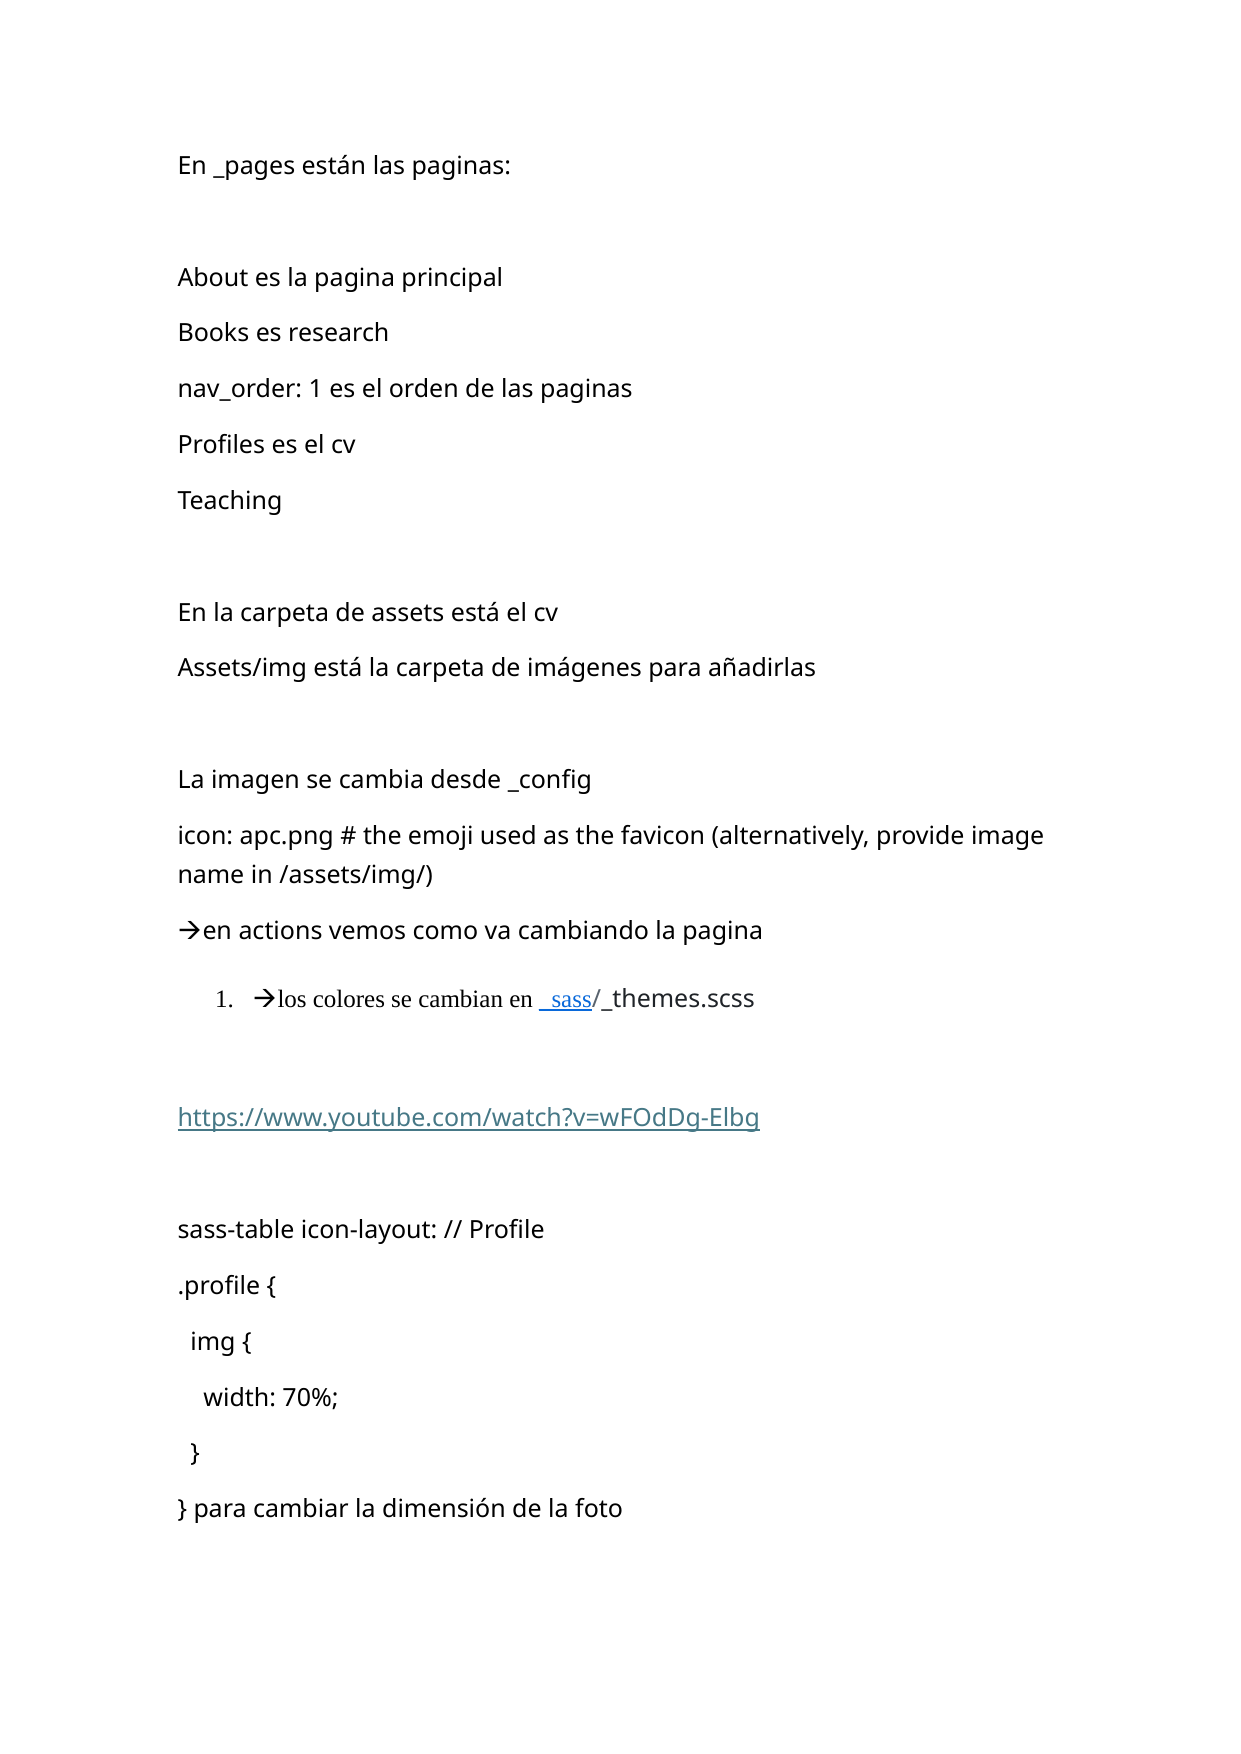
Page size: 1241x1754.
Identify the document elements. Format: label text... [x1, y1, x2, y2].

text img { [177, 1323, 1063, 1357]
text } para cambiar la dimensión de la foto [177, 1491, 1063, 1525]
text En _pages están las paginas: [177, 148, 1063, 182]
text width: 70%; [177, 1379, 1063, 1413]
list los colores se cambian en _sass/_themes.scss [215, 981, 1063, 1015]
text En la carpeta de assets está el cv [177, 594, 1063, 628]
text Assets/img está la carpeta de imágenes para añadirlas [177, 650, 1063, 684]
text Books es research [177, 315, 1063, 349]
text Teaching [177, 483, 1063, 517]
text en actions vemos como va cambiando la pagina [177, 913, 1063, 947]
text About es la pagina principal [177, 259, 1063, 293]
text https://www.youtube.com/watch?v=wFOdDg-Elbg [177, 1100, 1063, 1134]
text .profile { [177, 1267, 1063, 1302]
text sass-table icon-layout: // Profile [177, 1212, 1063, 1246]
text } [177, 1435, 1063, 1469]
text icon: apc.png # the emoji used as the favicon (alternatively, provide image name in /assets/img/) [177, 818, 1063, 891]
text nav_order: 1 es el orden de las paginas [177, 371, 1063, 405]
text La imagen se cambia desde _config [177, 762, 1063, 796]
text Profiles es el cv [177, 427, 1063, 461]
